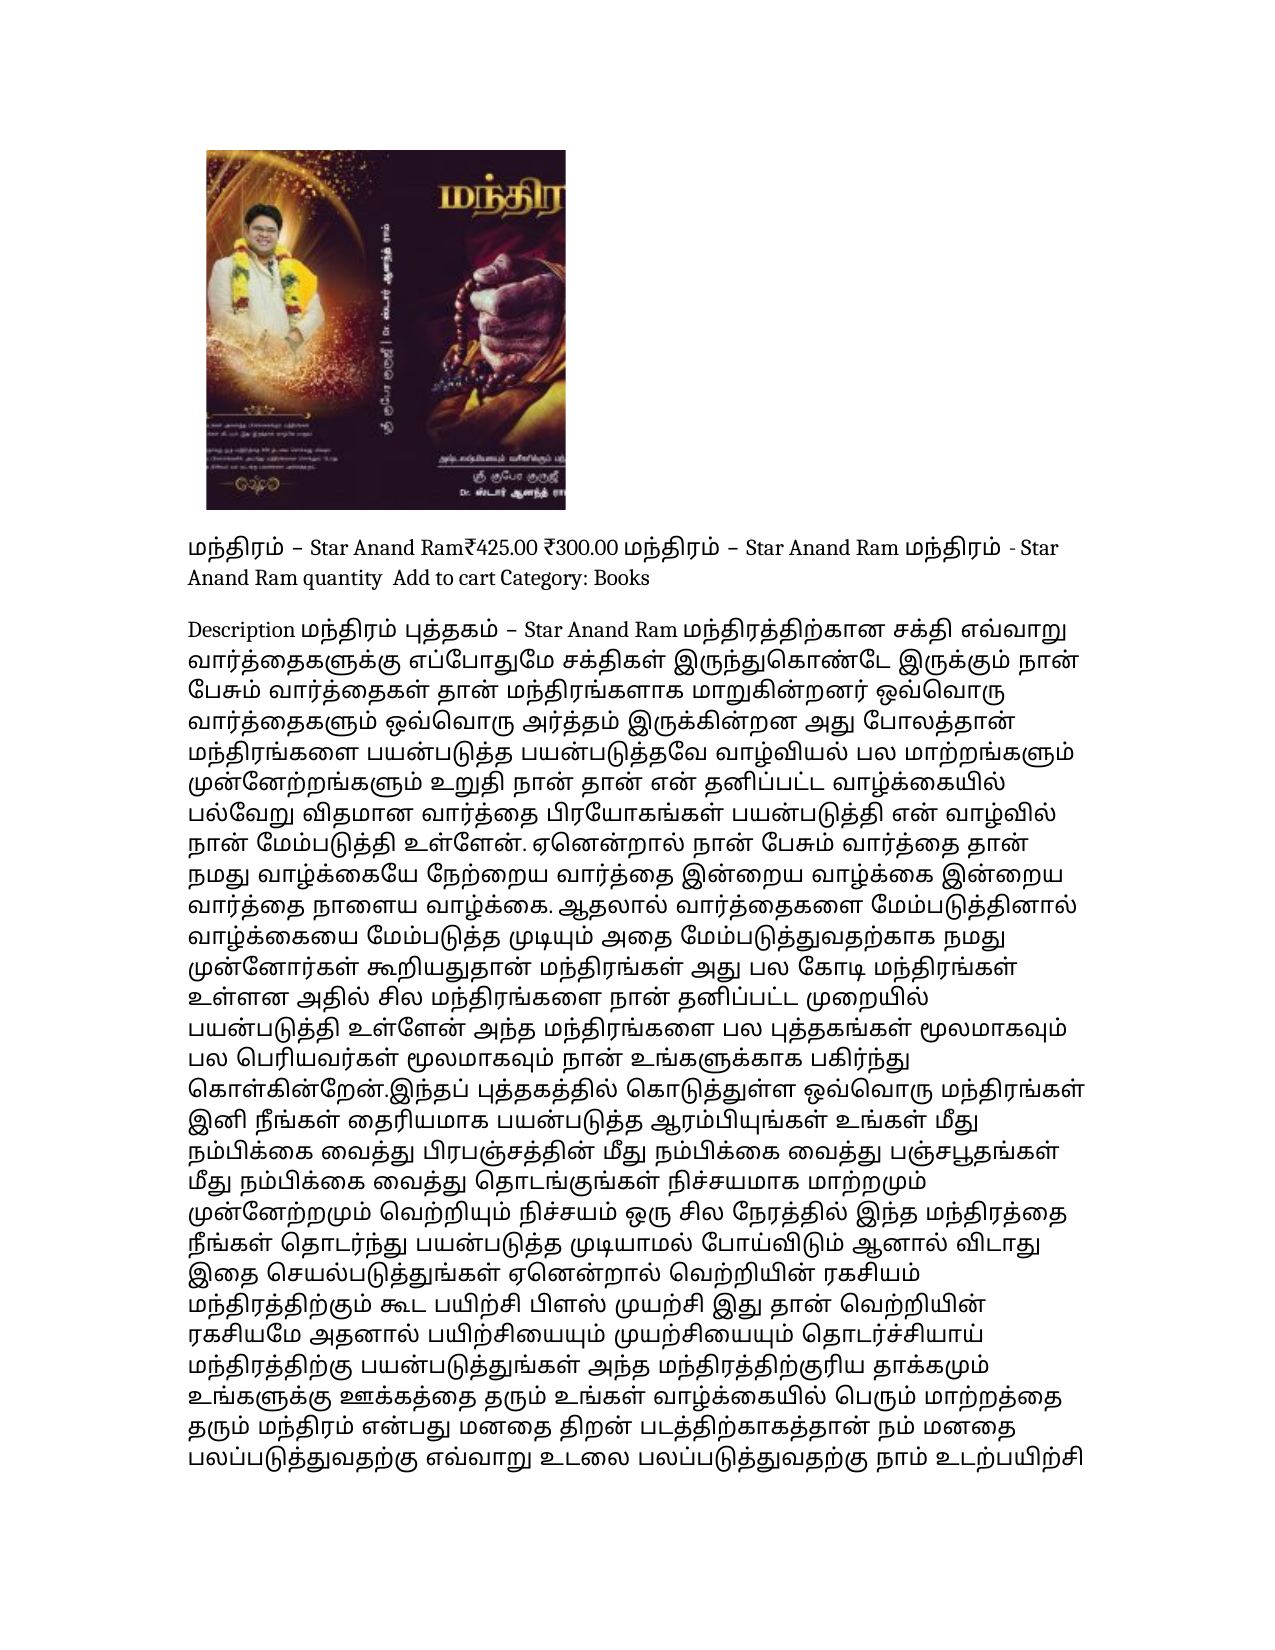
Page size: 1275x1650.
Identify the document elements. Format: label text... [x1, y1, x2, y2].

picture [206, 150, 566, 510]
text மந்திரம் – Star Anand Ram₹425.00 ₹300.00மந்திரம் – Star Anand Ram மந்திரம் - Star Anand Ram quantity Add to cart Category: Books [187, 534, 1087, 591]
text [187, 616, 1087, 1471]
